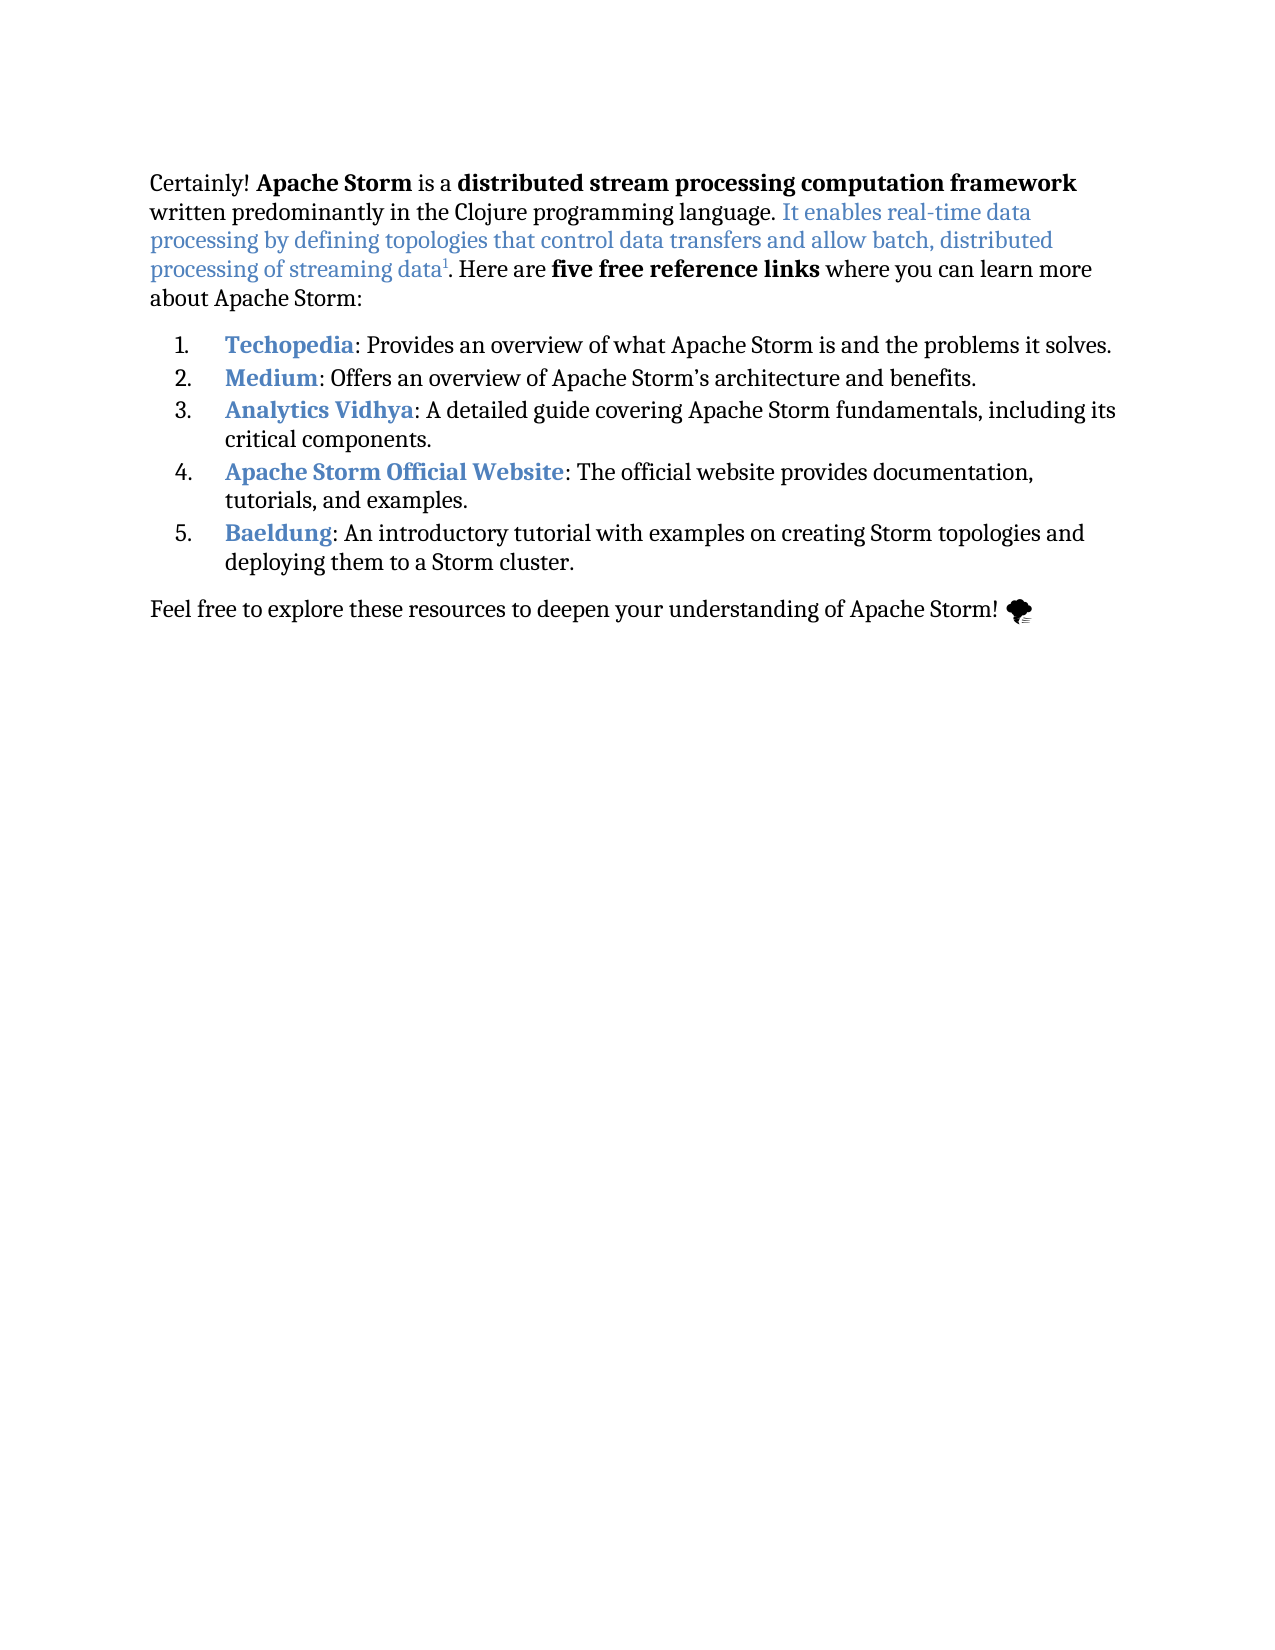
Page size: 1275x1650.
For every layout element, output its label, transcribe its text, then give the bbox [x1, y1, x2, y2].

list Apache Storm Official Website: The official website provides documentation, tutorials, and examples. [175, 457, 1125, 515]
list Medium: Offers an overview of Apache Storm’s architecture and benefits. [175, 364, 1125, 392]
list Analytics Vidhya: A detailed guide covering Apache Storm fundamentals, including its critical components. [175, 396, 1125, 454]
list Baeldung: An introductory tutorial with examples on creating Storm topologies and deploying them to a Storm cluster. [175, 519, 1125, 576]
list Techopedia: Provides an overview of what Apache Storm is and the problems it solves. [175, 331, 1125, 360]
text Feel free to explore these resources to deepen your understanding of Apache Storm! 🌪️🌟 [150, 595, 1125, 624]
text Certainly! Apache Storm is a distributed stream processing computation framework written predominantly in the Clojure programming language. It enables real-time data processing by defining topologies that control data transfers and allow batch, distributed processing of streaming data1. Here are five free reference links where you can learn more about Apache Storm: [150, 169, 1125, 312]
